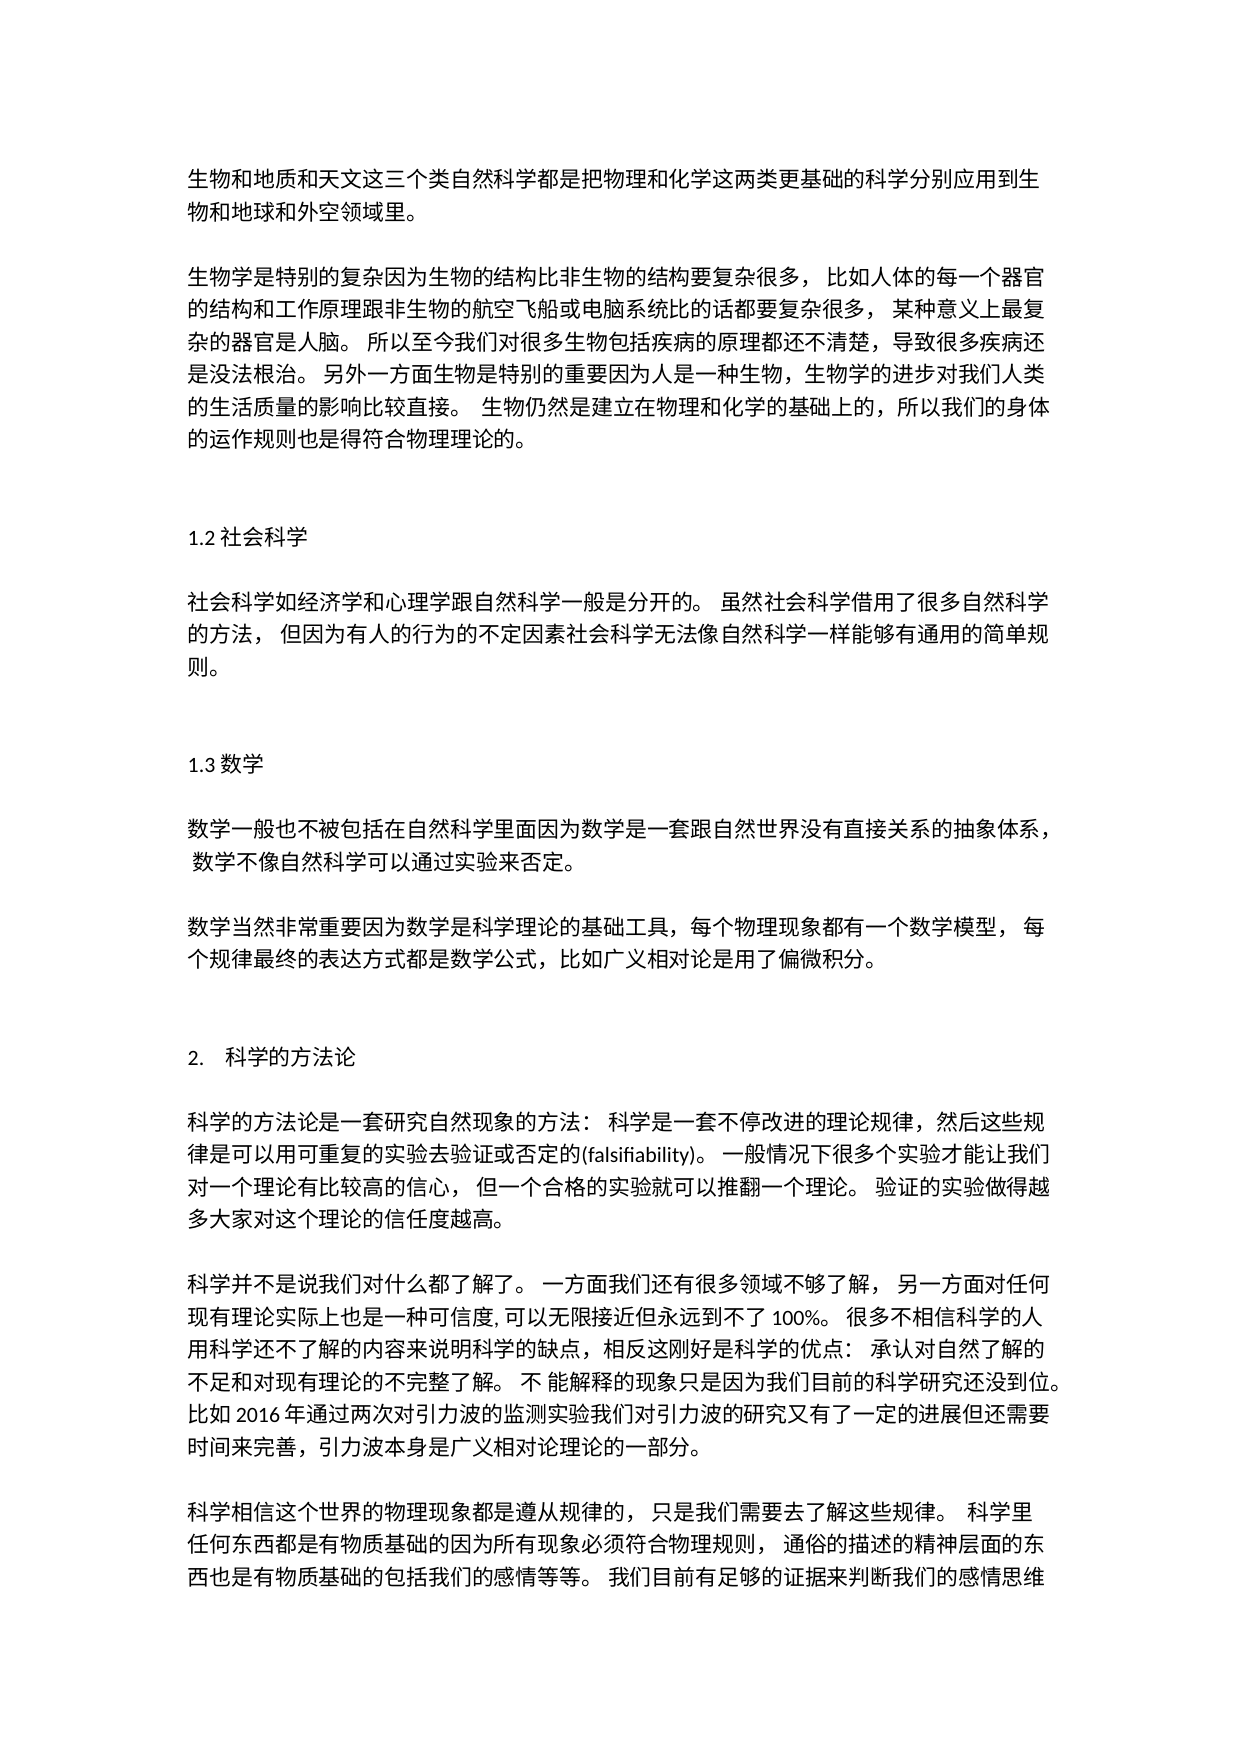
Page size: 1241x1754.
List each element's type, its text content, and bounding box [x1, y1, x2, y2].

text 科学的方法论是一套研究自然现象的方法： 科学是一套不停改进的理论规律，然后这些规律是可以用可重复的实验去验证或否定的(falsifiability)。 一般情况下很多个实验才能让我们对一个理论有比较高的信心， 但一个合格的实验就可以推翻一个理论。 验证的实验做得越多大家对这个理论的信任度越高。 [187, 1104, 1053, 1234]
text 生物学是特别的复杂因为生物的结构比非生物的结构要复杂很多， 比如人体的每一个器官的结构和工作原理跟非生物的航空飞船或电脑系统比的话都要复杂很多， 某种意义上最复杂的器官是人脑。 所以至今我们对很多生物包括疾病的原理都还不清楚，导致很多疾病还是没法根治。 另外一方面生物是特别的重要因为人是一种生物，生物学的进步对我们人类的生活质量的影响比较直接。 生物仍然是建立在物理和化学的基础上的，所以我们的身体的运作规则也是得符合物理理论的。 [187, 259, 1053, 454]
text 生物和地质和天文这三个类自然科学都是把物理和化学这两类更基础的科学分别应用到生物和地球和外空领域里。 [187, 162, 1053, 227]
text 1.3 数学 [187, 747, 1053, 779]
list 科学的方法论 [187, 1039, 1053, 1072]
text 社会科学如经济学和心理学跟自然科学一般是分开的。 虽然社会科学借用了很多自然科学的方法， 但因为有人的行为的不定因素社会科学无法像自然科学一样能够有通用的简单规则。 [187, 584, 1053, 682]
text 1.2 社会科学 [187, 519, 1053, 552]
text 数学一般也不被包括在自然科学里面因为数学是一套跟自然世界没有直接关系的抽象体系， 数学不像自然科学可以通过实验来否定。 [187, 812, 1053, 877]
text 数学当然非常重要因为数学是科学理论的基础工具，每个物理现象都有一个数学模型， 每个规律最终的表达方式都是数学公式，比如广义相对论是用了偏微积分。 [187, 909, 1053, 974]
text 科学并不是说我们对什么都了解了。 一方面我们还有很多领域不够了解， 另一方面对任何现有理论实际上也是一种可信度, 可以无限接近但永远到不了100%。 很多不相信科学的人用科学还不了解的内容来说明科学的缺点，相反这刚好是科学的优点： 承认对自然了解的不足和对现有理论的不完整了解。 不 能解释的现象只是因为我们目前的科学研究还没到位。比如2016年通过两次对引力波的监测实验我们对引力波的研究又有了一定的进展但还需要时间来完善，引力波本身是广义相对论理论的一部分。 [187, 1267, 1053, 1462]
